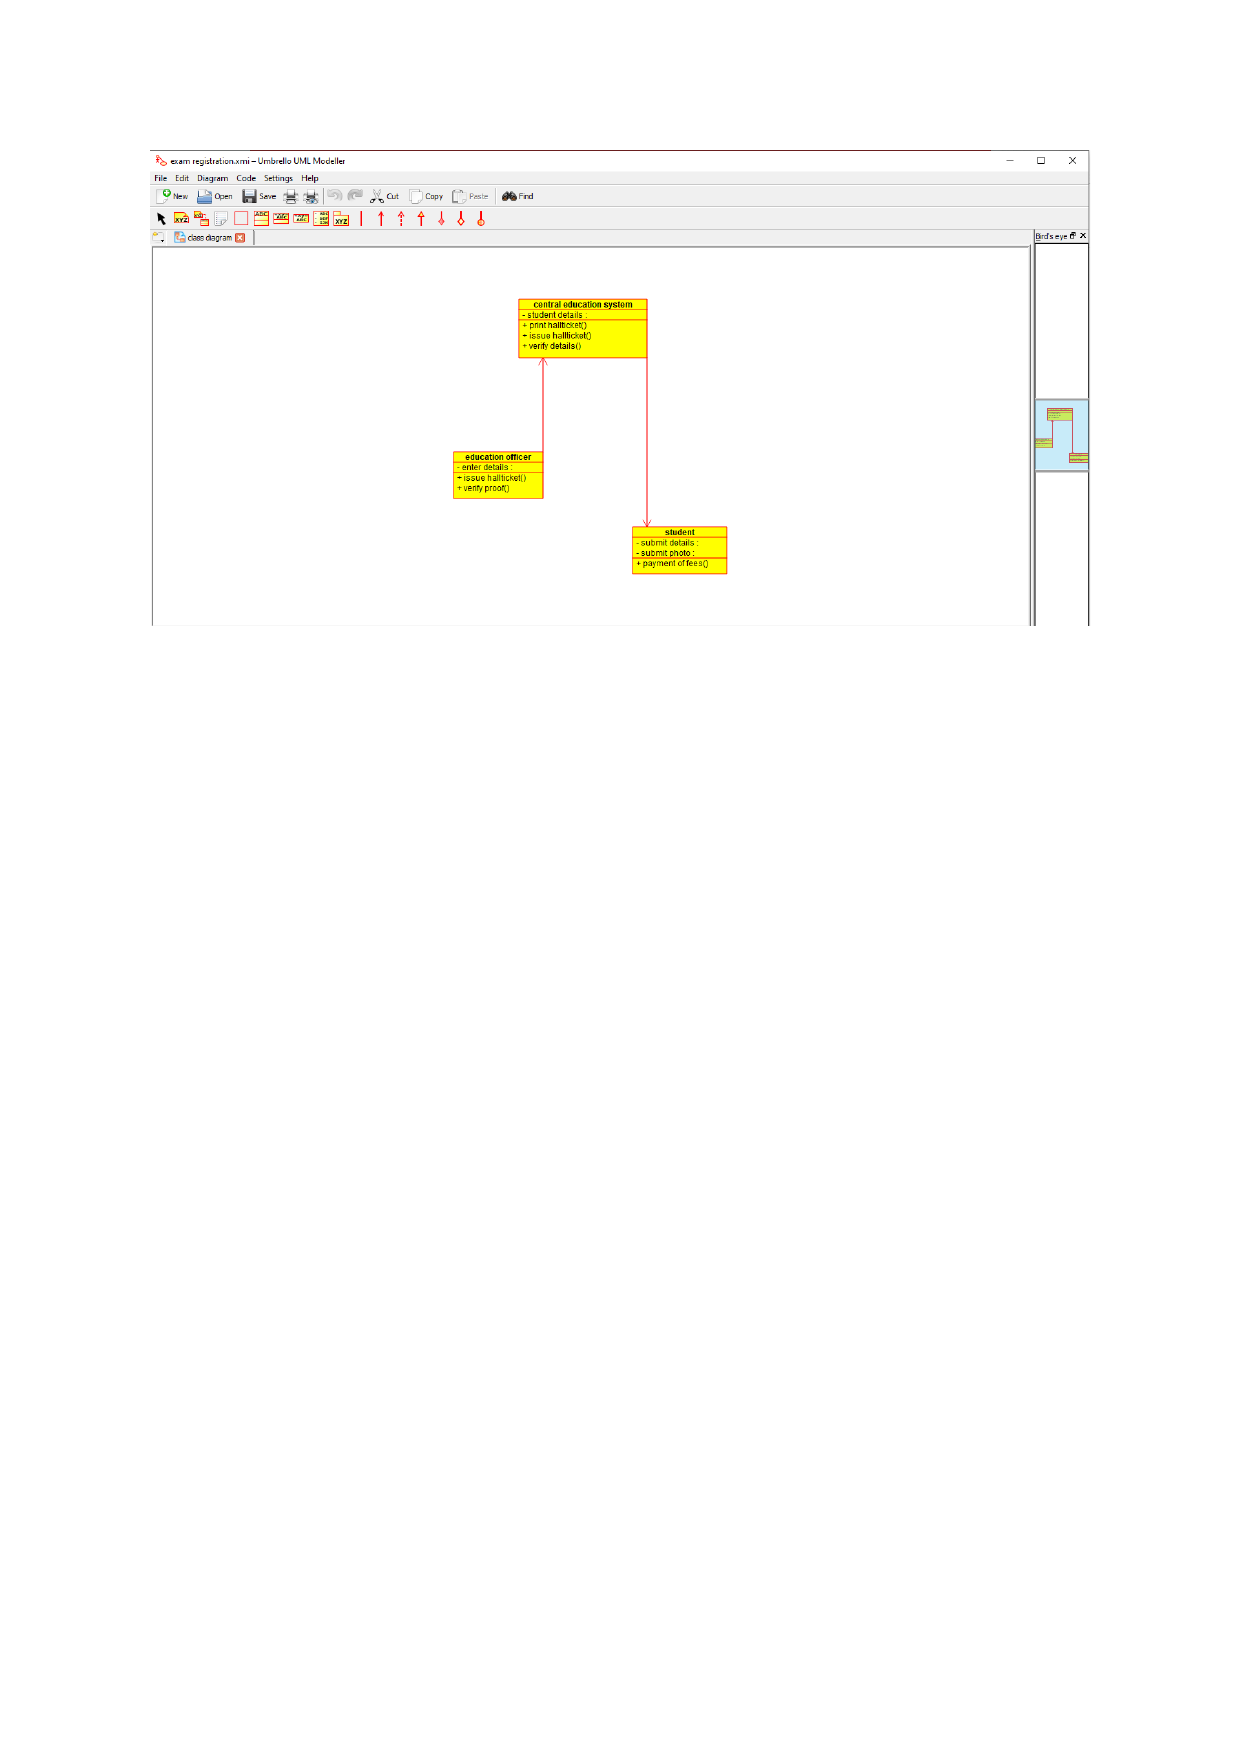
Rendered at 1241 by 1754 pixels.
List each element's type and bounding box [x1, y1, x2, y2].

picture [150, 150, 1091, 626]
